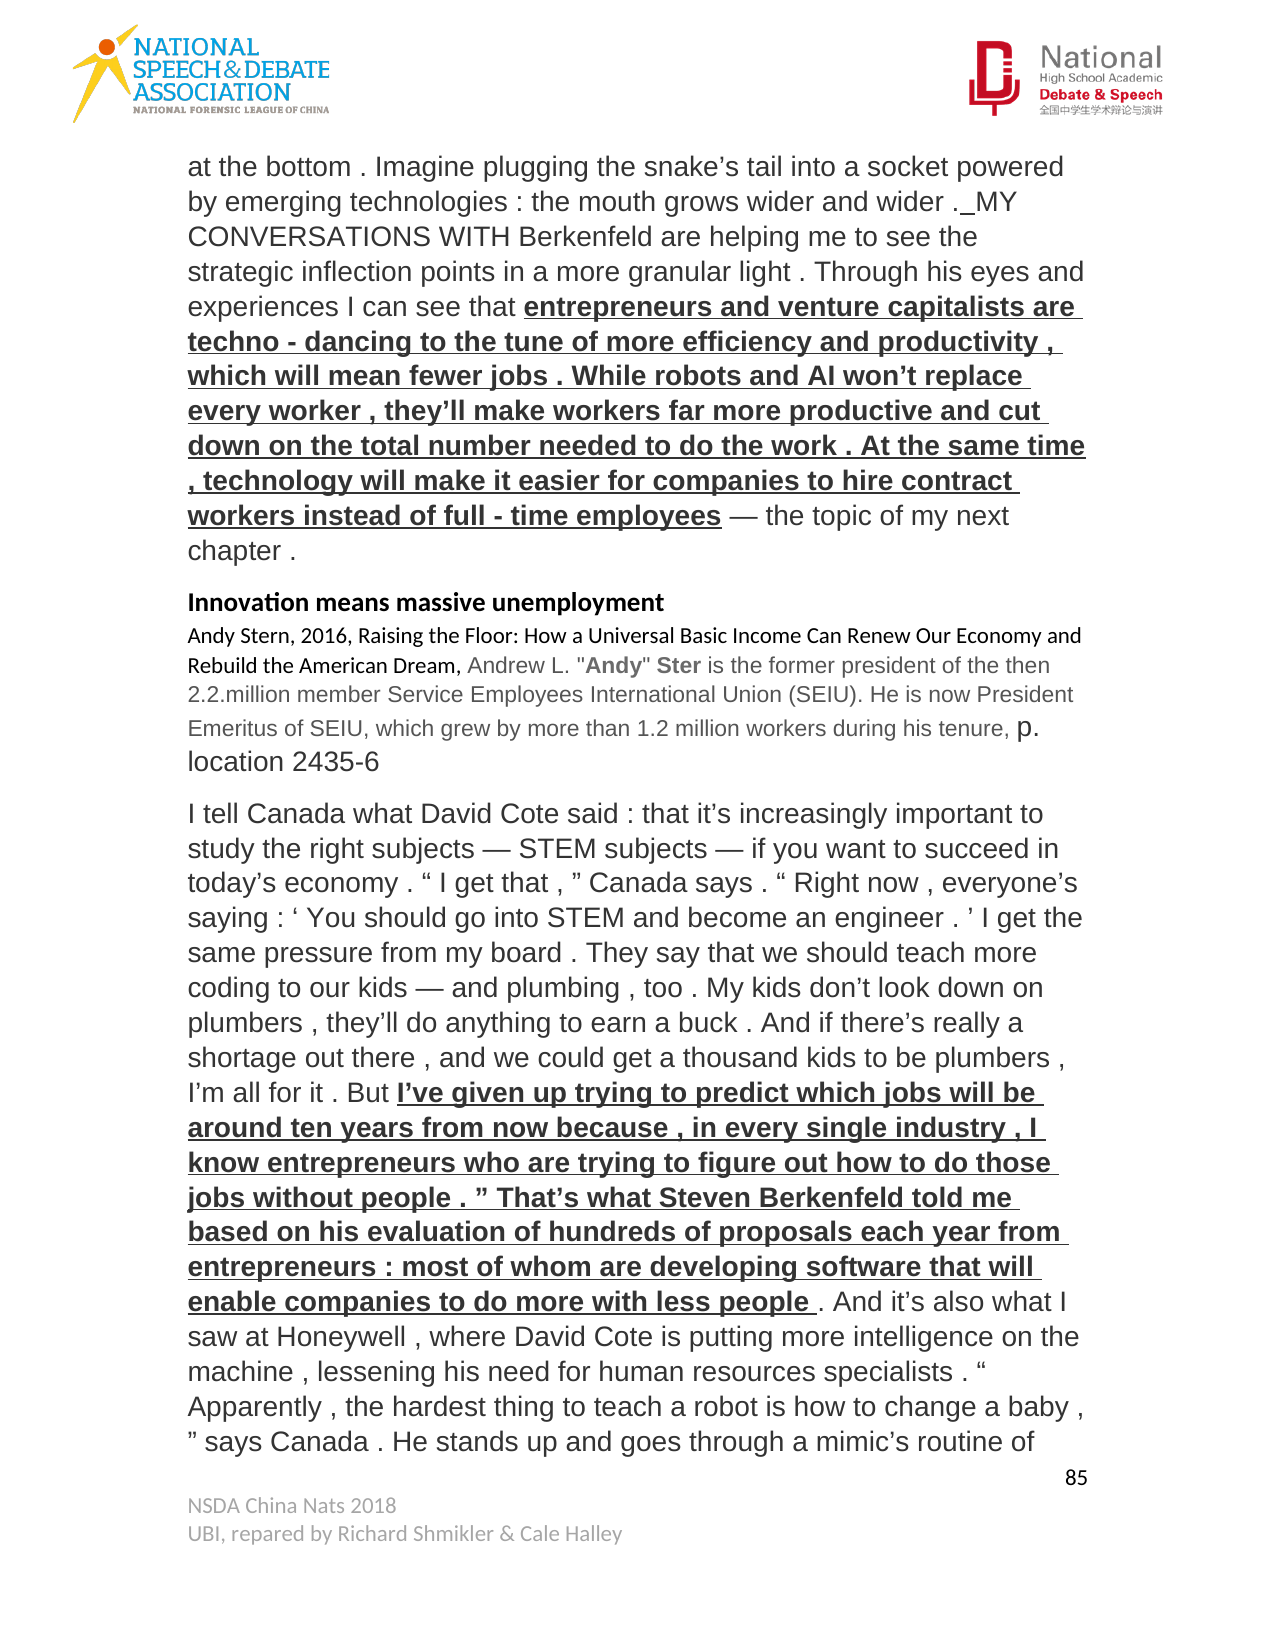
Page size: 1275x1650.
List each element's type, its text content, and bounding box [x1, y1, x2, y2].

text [187, 797, 1088, 1457]
text Andy Stern, 2016, Raising the Floor: How a Universal Basic Income Can Renew Our Economy and Rebuild the American Dream, Andrew L. "Andy" Ster is the former president of the then 2.2.million member Service Employees International Union (SEIU). He is now President Emeritus of SEIU, which grew by more than 1.2 million workers during his tenure, p. location 2435-6 [187, 621, 1088, 777]
picture [959, 27, 1171, 128]
picture [72, 24, 330, 123]
subtitle Innovation means massive unemployment [187, 585, 1088, 618]
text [187, 150, 1088, 566]
